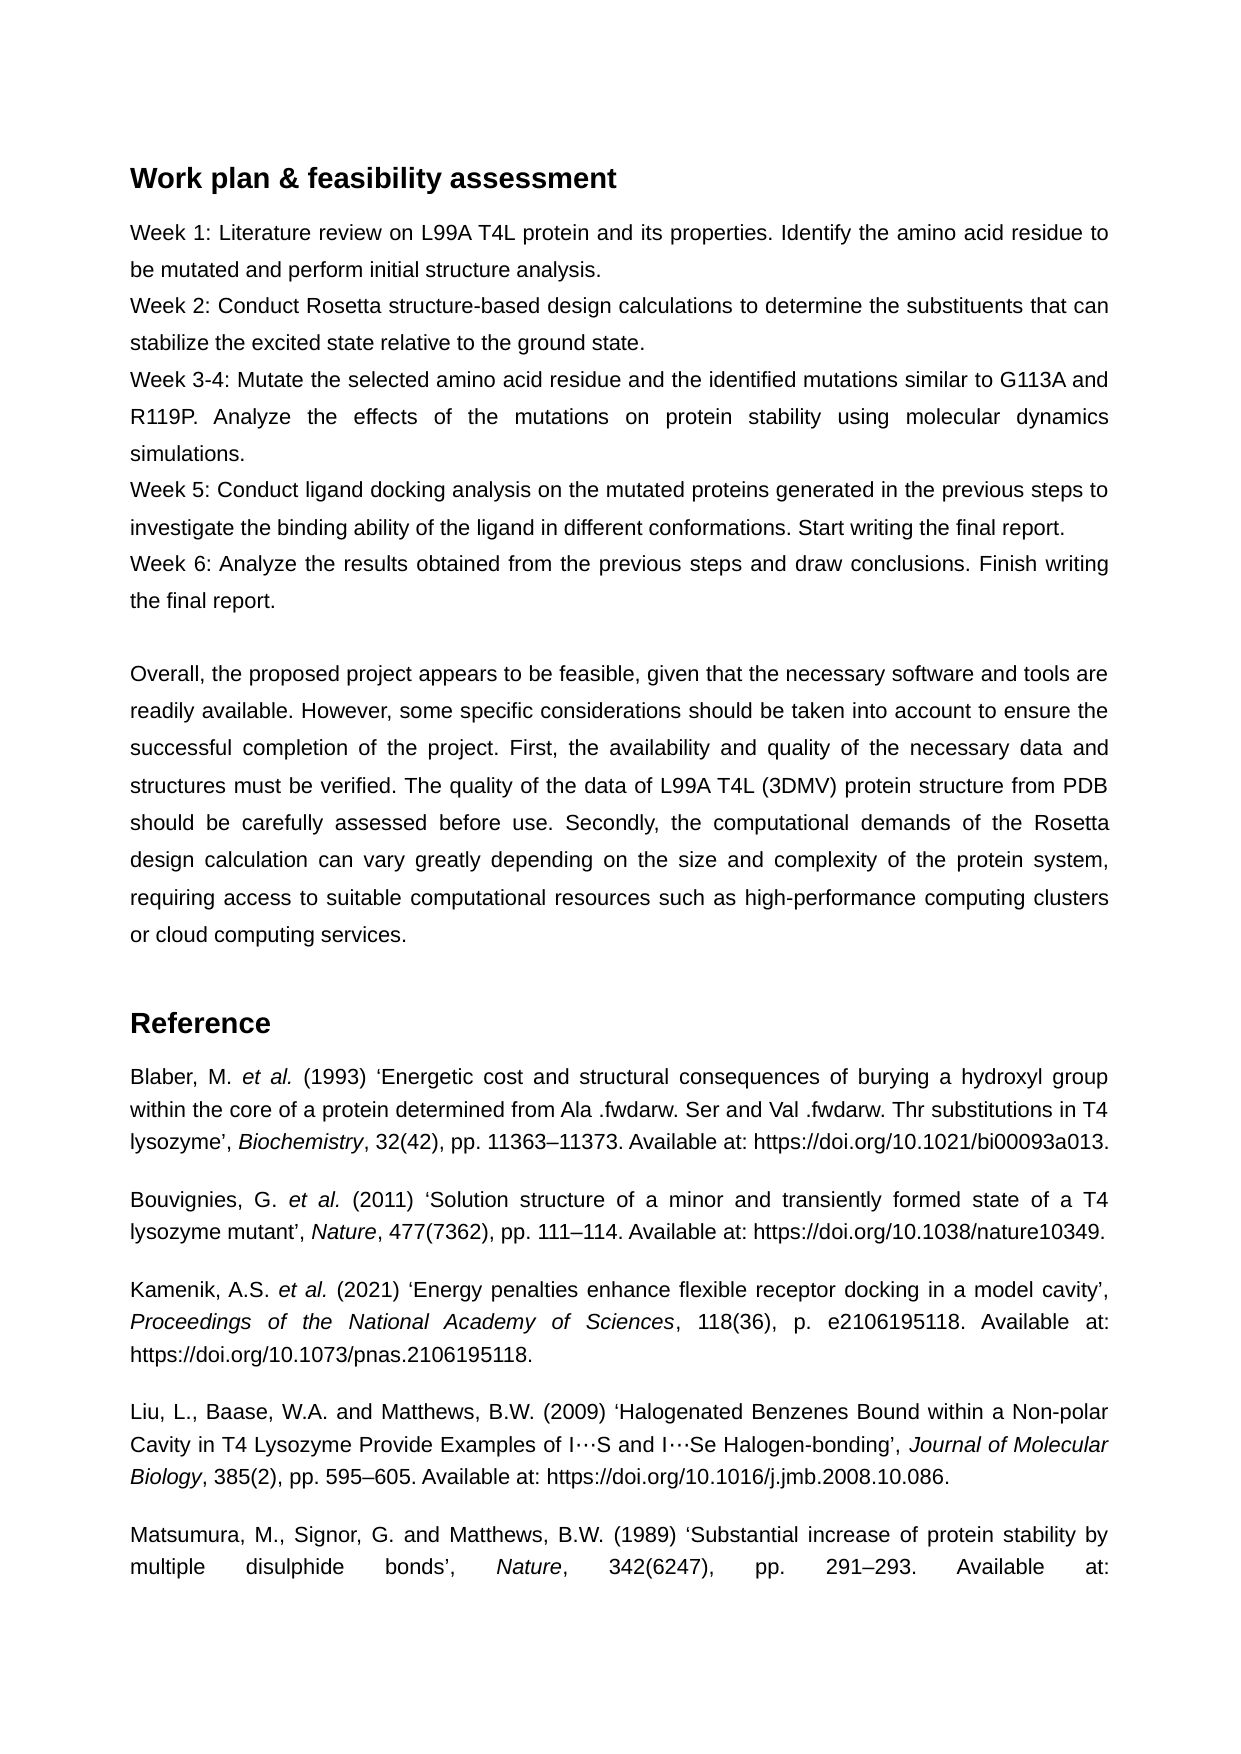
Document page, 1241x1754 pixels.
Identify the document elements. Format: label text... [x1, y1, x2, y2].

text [130, 1518, 1110, 1583]
text Kamenik, A.S. et al. (2021) ‘Energy penalties enhance flexible receptor docking in a model cavity’, Proceedings of the National Academy of Sciences, 118(36), p. e2106195118. Available at: https://doi.org/10.1073/pnas.2106195118. [130, 1273, 1110, 1371]
text Week 2: Conduct Rosetta structure-based design calculations to determine the substituents that can stabilize the excited state relative to the ground state. [130, 289, 1110, 359]
text Liu, L., Baase, W.A. and Matthews, B.W. (2009) ‘Halogenated Benzenes Bound within a Non-polar Cavity in T4 Lysozyme Provide Examples of I⋯S and I⋯Se Halogen-bonding’, Journal of Molecular Biology, 385(2), pp. 595–605. Available at: https://doi.org/10.1016/j.jmb.2008.10.086. [130, 1396, 1110, 1493]
text Week 3-4: Mutate the selected amino acid residue and the identified mutations similar to G113A and R119P. Analyze the effects of the mutations on protein stability using molecular dynamics simulations. [130, 363, 1110, 470]
text Work plan & feasibility assessment [130, 146, 1110, 211]
text Reference [130, 991, 1110, 1056]
text Week 1: Literature review on L99A T4L protein and its properties. Identify the amino acid residue to be mutated and perform initial structure analysis. [130, 216, 1110, 286]
text Overall, the proposed project appears to be feasible, given that the necessary software and tools are readily available. However, some specific considerations should be taken into account to ensure the successful completion of the project. First, the availability and quality of the necessary data and structures must be verified. The quality of the data of L99A T4L (3DMV) protein structure from PDB should be carefully assessed before use. Secondly, the computational demands of the Rosetta design calculation can vary greatly depending on the size and complexity of the protein system, requiring access to suitable computational resources such as high-performance computing clusters or cloud computing services. [130, 657, 1110, 951]
text Blaber, M. et al. (1993) ‘Energetic cost and structural consequences of burying a hydroxyl group within the core of a protein determined from Ala .fwdarw. Ser and Val .fwdarw. Thr substitutions in T4 lysozyme’, Biochemistry, 32(42), pp. 11363–11373. Available at: https://doi.org/10.1021/bi00093a013. [130, 1061, 1110, 1158]
text Week 5: Conduct ligand docking analysis on the mutated proteins generated in the previous steps to investigate the binding ability of the ligand in different conformations. Start writing the final report. [130, 474, 1110, 543]
text Week 6: Analyze the results obtained from the previous steps and draw conclusions. Finish writing the final report. [130, 547, 1110, 617]
text Bouvignies, G. et al. (2011) ‘Solution structure of a minor and transiently formed state of a T4 lysozyme mutant’, Nature, 477(7362), pp. 111–114. Available at: https://doi.org/10.1038/nature10349. [130, 1183, 1110, 1248]
